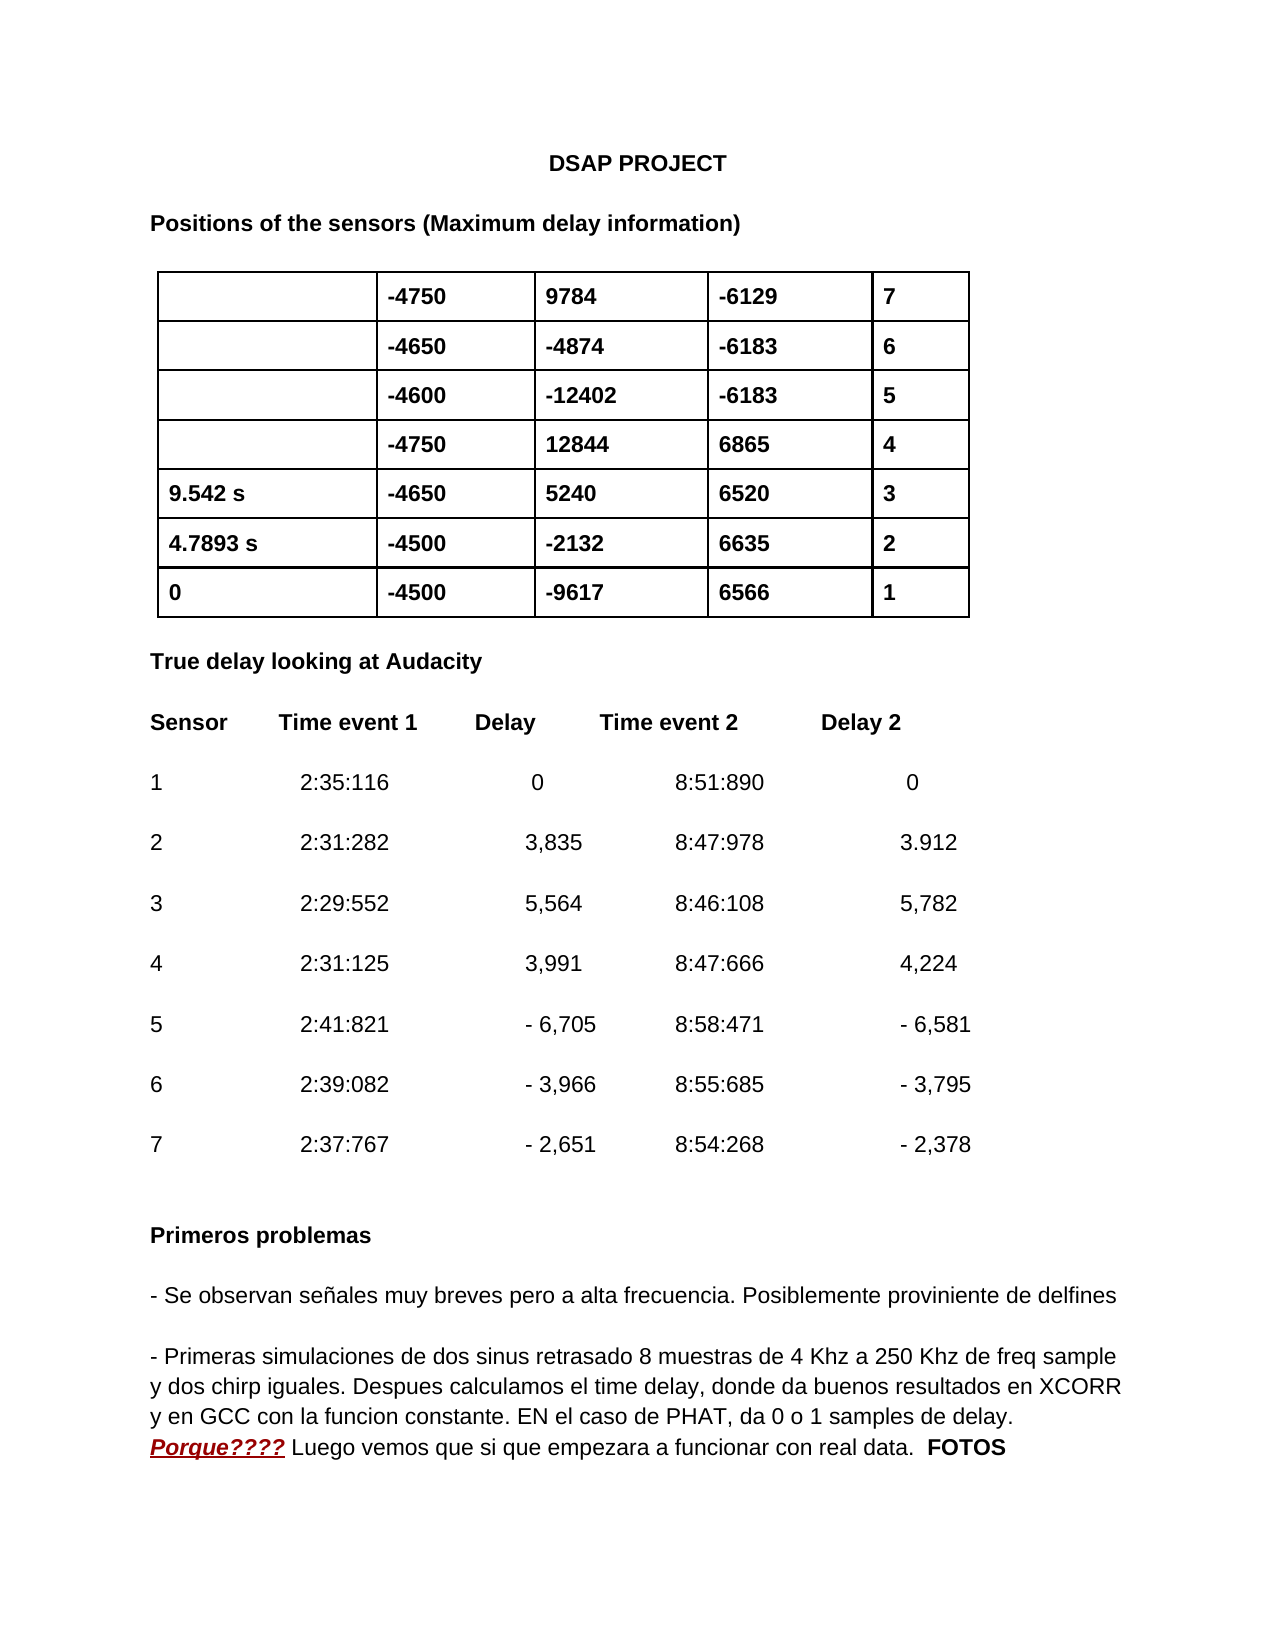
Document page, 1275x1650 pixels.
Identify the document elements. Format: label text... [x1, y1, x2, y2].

table_cell 1 [874, 569, 968, 616]
text 3 2:29:552 5,564 8:46:108 5,782 [150, 890, 1125, 916]
table_cell -6183 [709, 322, 871, 369]
table_header 9784 [536, 273, 707, 320]
table_cell 12844 [536, 421, 707, 468]
table_cell 6520 [709, 470, 871, 517]
table_cell -4500 [378, 519, 534, 566]
table_cell 6865 [709, 421, 871, 468]
table_cell -12402 [536, 371, 707, 419]
table_cell 2 [874, 519, 968, 566]
table_cell -4500 [378, 569, 534, 616]
text 4 2:31:125 3,991 8:47:666 4,224 [150, 950, 1125, 976]
text 2 2:31:282 3,835 8:47:978 3.912 [150, 829, 1125, 856]
text DSAP PROJECT [150, 150, 1125, 176]
table_cell [159, 421, 376, 468]
table_header 7 [874, 273, 968, 320]
table_cell 9.542 s [159, 470, 376, 517]
table_cell -9617 [536, 569, 707, 616]
table_header [159, 273, 376, 320]
table_cell -4874 [536, 322, 707, 369]
text - Primeras simulaciones de dos sinus retrasado 8 muestras de 4 Khz a 250 Khz de freq sample y dos chirp iguales. Despues calculamos el time delay, donde da buenos resultados en XCORR y en GCC con la funcion constante. EN el caso de PHAT, da 0 o 1 samples de delay. Porque???? Luego vemos que si que empezara a funcionar con real data. FOTOS [150, 1343, 1125, 1460]
table_cell -6183 [709, 371, 871, 419]
table_cell 6 [874, 322, 968, 369]
text - Se observan señales muy breves pero a alta frecuencia. Posiblemente proviniente de delfines [150, 1282, 1125, 1309]
table_header -4750 [378, 273, 534, 320]
text 5 2:41:821 - 6,705 8:58:471 - 6,581 [150, 1011, 1125, 1037]
table_cell -2132 [536, 519, 707, 566]
text Sensor Time event 1 Delay Time event 2 Delay 2 [150, 708, 1125, 735]
text 7 2:37:767 - 2,651 8:54:268 - 2,378 [150, 1131, 1125, 1158]
table_cell [159, 322, 376, 369]
table_cell [159, 371, 376, 419]
table_cell -4650 [378, 322, 534, 369]
table_cell -4750 [378, 421, 534, 468]
table_cell 4.7893 s [159, 519, 376, 566]
table_cell 4 [874, 421, 968, 468]
table_cell -4650 [378, 470, 534, 517]
text 6 2:39:082 - 3,966 8:55:685 - 3,795 [150, 1071, 1125, 1097]
table_cell 6566 [709, 569, 871, 616]
table_cell 3 [874, 470, 968, 517]
table_cell -4600 [378, 371, 534, 419]
table_cell 5240 [536, 470, 707, 517]
text True delay looking at Audacity [150, 648, 1125, 674]
text 1 2:35:116 0 8:51:890 0 [150, 769, 1125, 795]
table_cell 6635 [709, 519, 871, 566]
text Positions of the sensors (Maximum delay information) [150, 210, 1125, 237]
table_header -6129 [709, 273, 871, 320]
table_cell 0 [159, 569, 376, 616]
table_cell 5 [874, 371, 968, 419]
text Primeros problemas [150, 1222, 1125, 1248]
